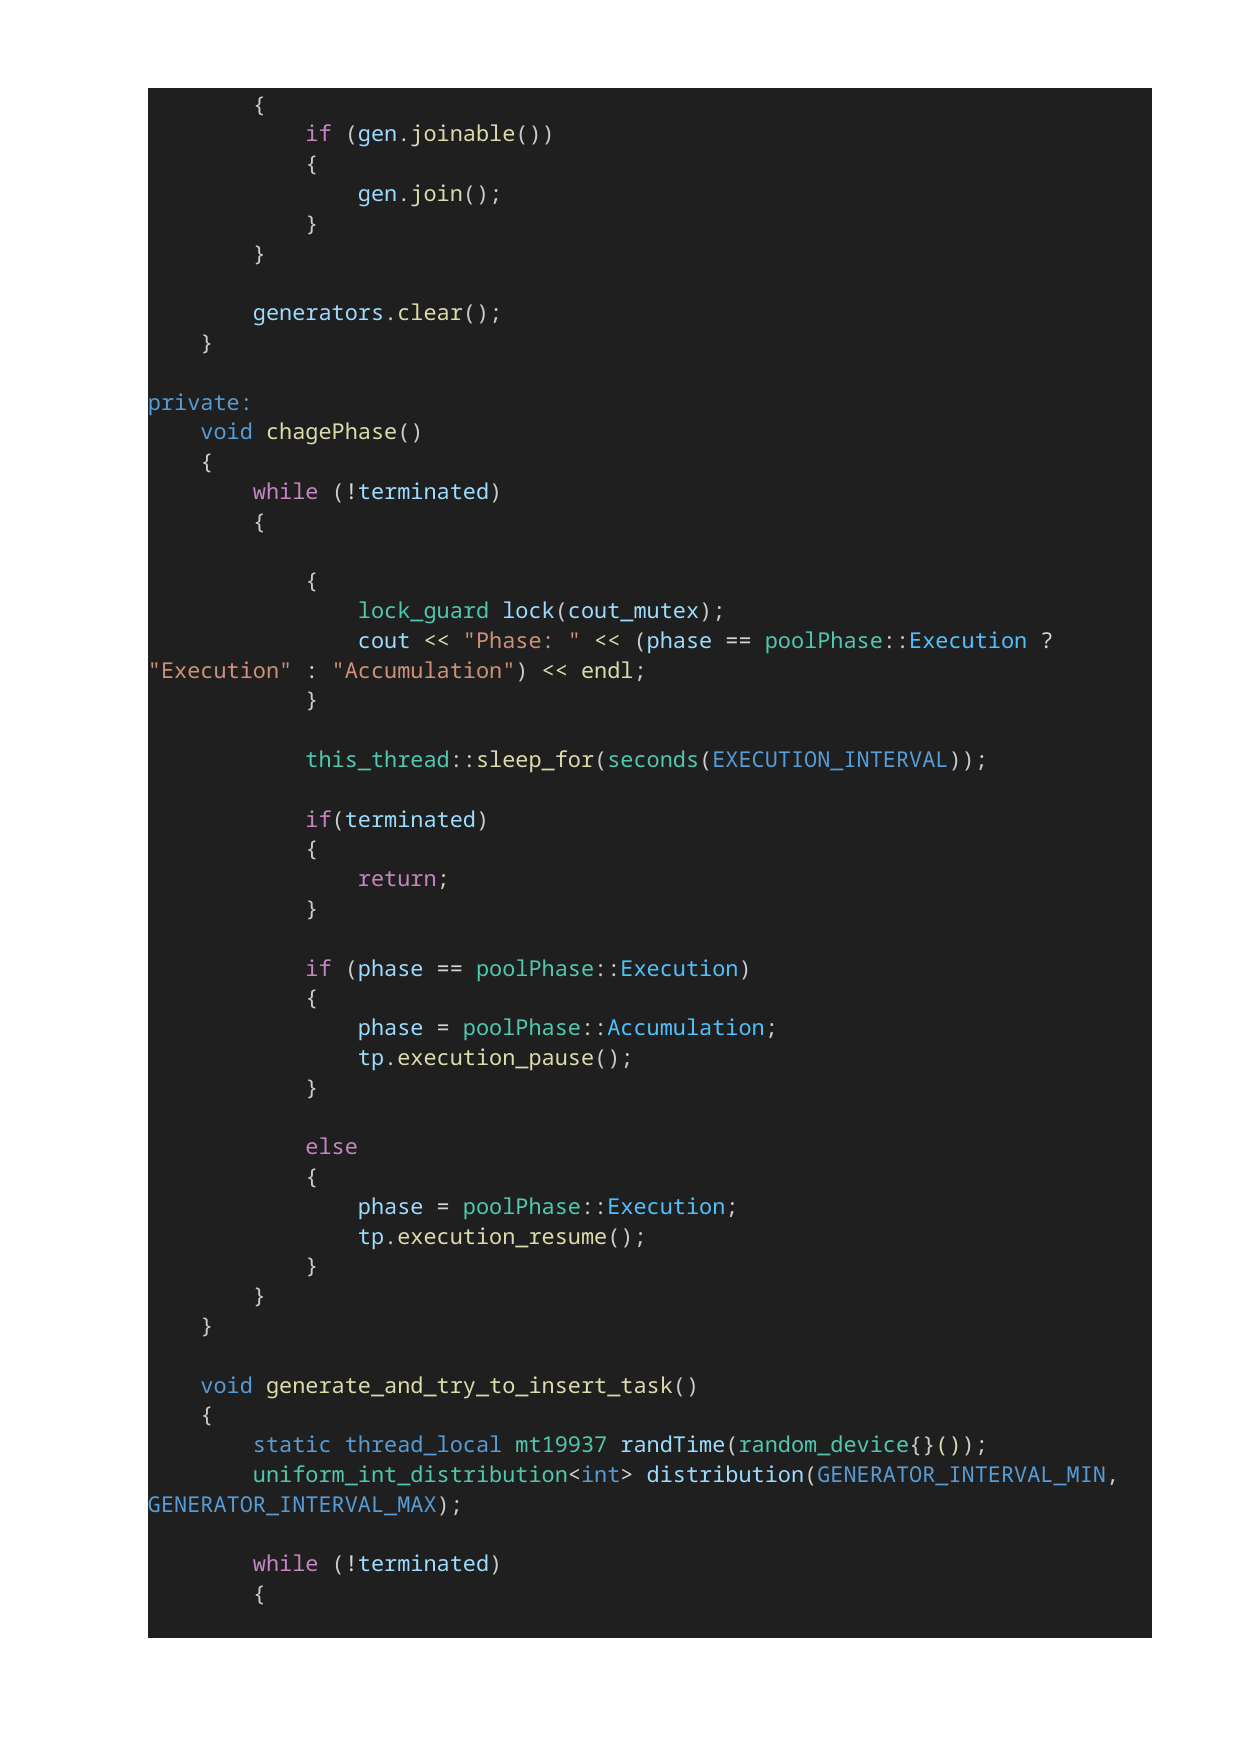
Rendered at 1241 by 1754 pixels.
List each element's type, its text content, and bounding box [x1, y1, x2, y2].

text { [148, 982, 1152, 1012]
text } [148, 684, 1152, 714]
text } [148, 327, 1152, 357]
text phase = poolPhase::Execution; [148, 1191, 1152, 1221]
text while (!terminated) [148, 476, 1152, 506]
text static thread_local mt19937 randTime(random_device{}()); [148, 1429, 1152, 1459]
text tp.execution_pause(); [148, 1042, 1152, 1072]
text } [148, 237, 1152, 267]
text uniform_int_distribution<int> distribution(GENERATOR_INTERVAL_MIN, GENERATOR_INTERVAL_MAX); [148, 1459, 1152, 1518]
text private: [148, 386, 1152, 416]
text { [148, 446, 1152, 476]
text { [148, 1578, 1152, 1608]
text cout << "Phase: " << (phase == poolPhase::Execution ? "Execution" : "Accumulation") << endl; [148, 625, 1152, 684]
text { [148, 833, 1152, 863]
text tp.execution_resume(); [148, 1221, 1152, 1250]
text { [148, 1399, 1152, 1429]
text } [148, 1250, 1152, 1280]
text if (phase == poolPhase::Execution) [148, 952, 1152, 982]
text { [148, 148, 1152, 178]
text { [148, 1161, 1152, 1191]
text this_thread::sleep_for(seconds(EXECUTION_INTERVAL)); [148, 744, 1152, 774]
text { [148, 88, 1152, 118]
text if (gen.joinable()) [148, 118, 1152, 148]
text lock_guard lock(cout_mutex); [148, 595, 1152, 625]
text void generate_and_try_to_insert_task() [148, 1369, 1152, 1399]
text return; [148, 863, 1152, 893]
text generators.clear(); [148, 297, 1152, 327]
text } [148, 1280, 1152, 1310]
text void chagePhase() [148, 416, 1152, 446]
text { [148, 565, 1152, 595]
text else [148, 1131, 1152, 1161]
text } [148, 1072, 1152, 1101]
text phase = poolPhase::Accumulation; [148, 1012, 1152, 1042]
text gen.join(); [148, 178, 1152, 208]
text { [148, 506, 1152, 535]
text } [148, 208, 1152, 237]
text if(terminated) [148, 803, 1152, 833]
text while (!terminated) [148, 1548, 1152, 1578]
text } [148, 893, 1152, 923]
text } [148, 1310, 1152, 1340]
